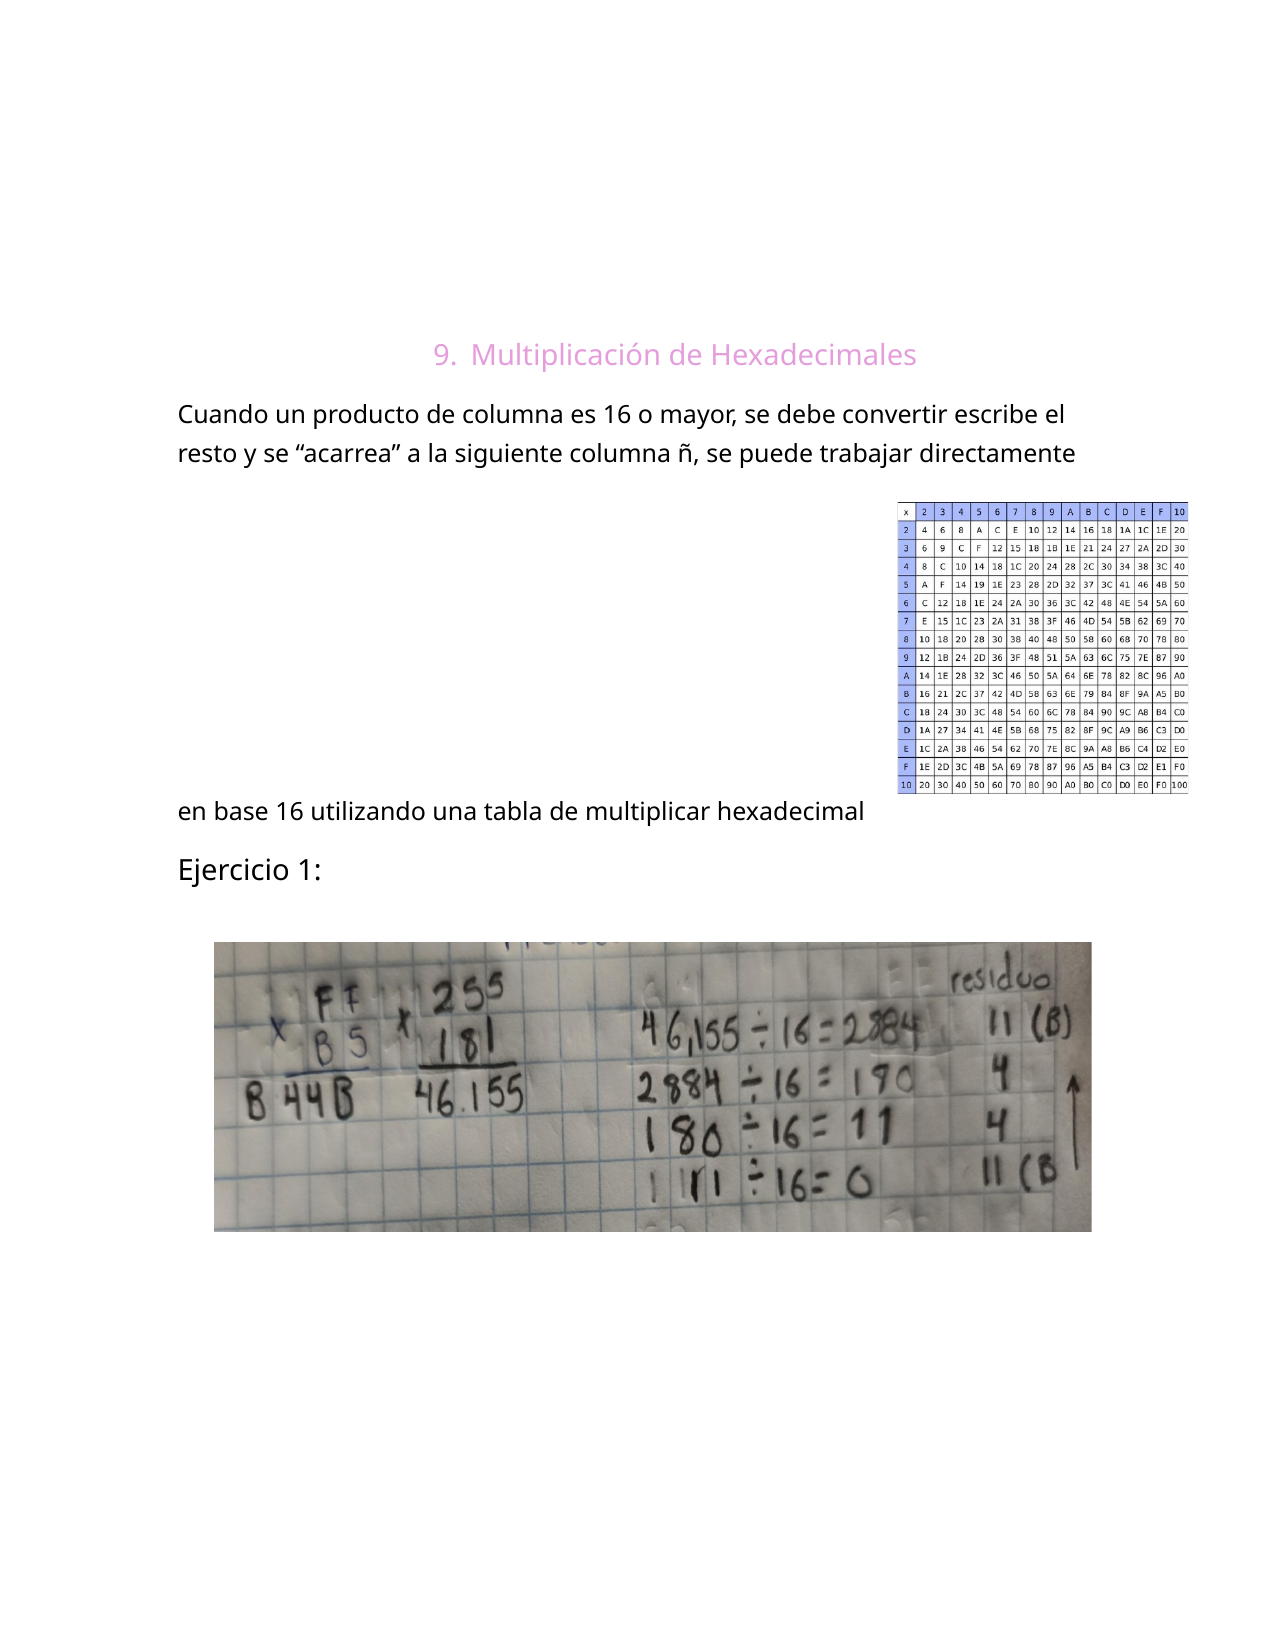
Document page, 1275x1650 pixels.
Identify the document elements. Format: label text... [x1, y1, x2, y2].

picture [897, 502, 1189, 794]
text Cuando un producto de columna es 16 o mayor, se debe convertir escribe el resto y se “acarrea” a la siguiente columna ñ, se puede trabajar directamente en base 16 utilizando una tabla de multiplicar hexadecimal [177, 397, 1098, 827]
text Ejercicio 1: [177, 849, 1098, 889]
list Multiplicación de Hexadecimales [252, 334, 1098, 374]
picture [214, 942, 1092, 1232]
